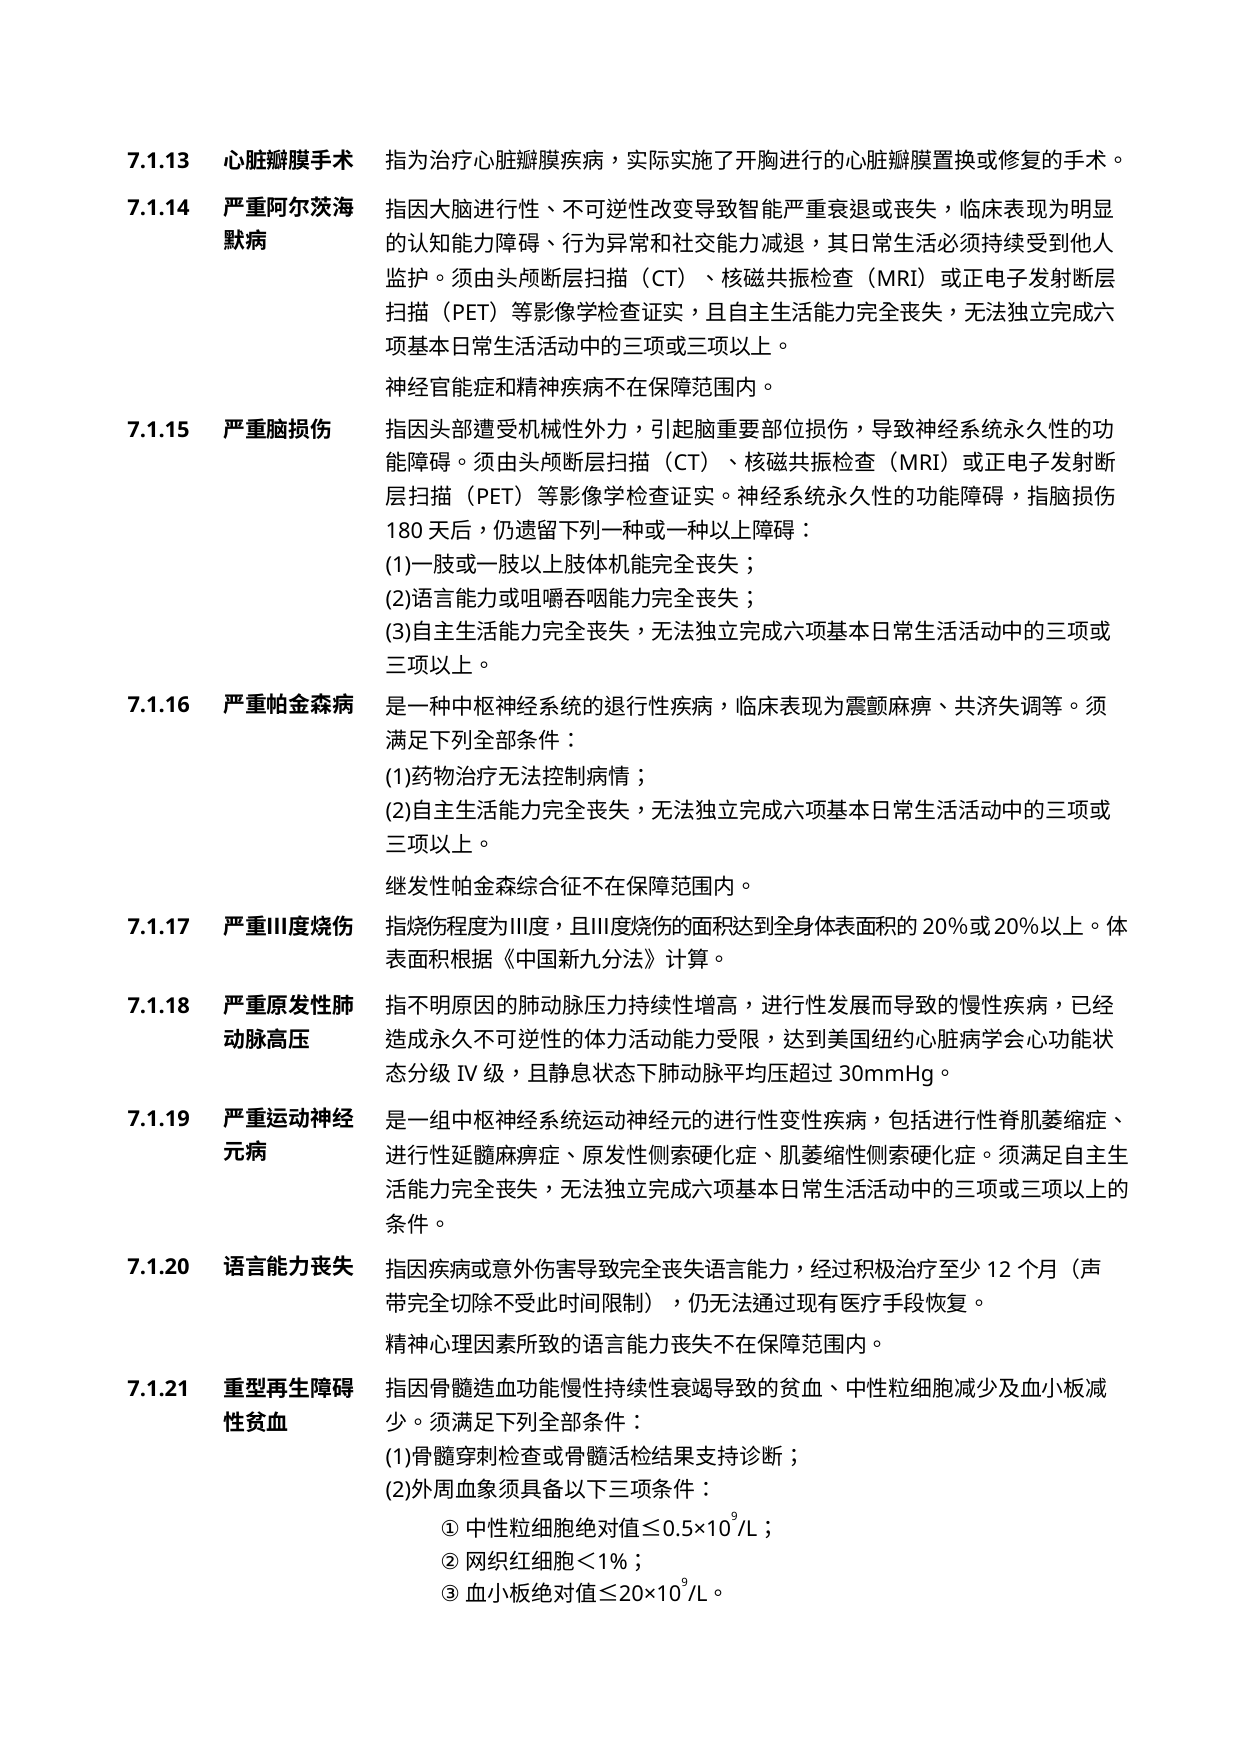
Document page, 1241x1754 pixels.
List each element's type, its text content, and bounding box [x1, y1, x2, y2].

table_cell 7.1.19 [102, 1098, 206, 1247]
table_cell 是一组中枢神经系统运动神经元的进行性变性疾病，包括进行性脊肌萎缩症、进行性延髓麻痹症、原发性侧索硬化症、肌萎缩性侧索硬化症。须满足自主生活能力完全丧失，无法独立完成六项基本日常生活活动中的三项或三项以上的条件。 [370, 1098, 1149, 1247]
table_cell 7.1.16 [102, 684, 206, 906]
table_cell 是一种中枢神经系统的退行性疾病，临床表现为震颤麻痹、共济失调等。须满足下列全部条件： (1)药物治疗无法控制病情； (2)自主生活能力完全丧失，无法独立完成六项基本日常生活活动中的三项或三项以上。 继发性帕金森综合征不在保障范围内。 [370, 684, 1149, 906]
table_cell 指因骨髓造血功能慢性持续性衰竭导致的贫血、中性粒细胞减少及血小板减少。须满足下列全部条件： (1)骨髓穿刺检查或骨髓活检结果支持诊断； (2)外周血象须具备以下三项条件： ① 中性粒细胞绝对值≤0.5×109/L； ② 网织红细胞＜1%； ③ 血小板绝对值≤20×109/L。 [370, 1368, 1149, 1607]
table_cell 7.1.14 [102, 187, 206, 409]
table_cell 语言能力丧失 [206, 1247, 370, 1368]
table_cell 7.1.15 [102, 409, 206, 683]
table_cell 指因头部遭受机械性外力，引起脑重要部位损伤，导致神经系统永久性的功能障碍。须由头颅断层扫描（CT）、核磁共振检查（MRI）或正电子发射断层扫描（PET）等影像学检查证实。神经系统永久性的功能障碍，指脑损伤 180 天后，仍遗留下列一种或一种以上障碍： (1)一肢或一肢以上肢体机能完全丧失； (2)语言能力或咀嚼吞咽能力完全丧失； (3)自主生活能力完全丧失，无法独立完成六项基本日常生活活动中的三项或三项以上。 [370, 409, 1149, 683]
table_header 指为治疗心脏瓣膜疾病，实际实施了开胸进行的心脏瓣膜置换或修复的手术。 [370, 152, 1149, 187]
table_header 心脏瓣膜手术 [206, 152, 370, 187]
table_cell 严重原发性肺动脉高压 [206, 985, 370, 1098]
table_cell 7.1.18 [102, 985, 206, 1098]
table_cell 严重阿尔茨海默病 [206, 187, 370, 409]
table_cell 指因大脑进行性、不可逆性改变导致智能严重衰退或丧失，临床表现为明显的认知能力障碍、行为异常和社交能力减退，其日常生活必须持续受到他人监护。须由头颅断层扫描（CT）、核磁共振检查（MRI）或正电子发射断层扫描（PET）等影像学检查证实，且自主生活能力完全丧失，无法独立完成六项基本日常生活活动中的三项或三项以上。 神经官能症和精神疾病不在保障范围内。 [370, 187, 1149, 409]
table_cell 严重脑损伤 [206, 409, 370, 683]
table_cell 7.1.20 [102, 1247, 206, 1368]
table_cell 严重运动神经元病 [206, 1098, 370, 1247]
table_cell 指烧伤程度为Ⅲ度，且Ⅲ度烧伤的面积达到全身体表面积的 20％或 20％以上。体表面积根据《中国新九分法》计算。 [370, 906, 1149, 985]
table_cell 严重Ⅲ度烧伤 [206, 906, 370, 985]
table_cell 严重帕金森病 [206, 684, 370, 906]
table_cell 7.1.17 [102, 906, 206, 985]
table_cell 指不明原因的肺动脉压力持续性增高，进行性发展而导致的慢性疾病，已经造成永久不可逆性的体力活动能力受限，达到美国纽约心脏病学会心功能状态分级 IV 级，且静息状态下肺动脉平均压超过 30mmHg。 [370, 985, 1149, 1098]
table_cell 7.1.21 [102, 1368, 206, 1607]
table_header 7.1.13 [102, 152, 206, 187]
table_cell 重型再生障碍性贫血 [206, 1368, 370, 1607]
table_cell 指因疾病或意外伤害导致完全丧失语言能力，经过积极治疗至少 12 个月（声带完全切除不受此时间限制），仍无法通过现有医疗手段恢复。 精神心理因素所致的语言能力丧失不在保障范围内。 [370, 1247, 1149, 1368]
